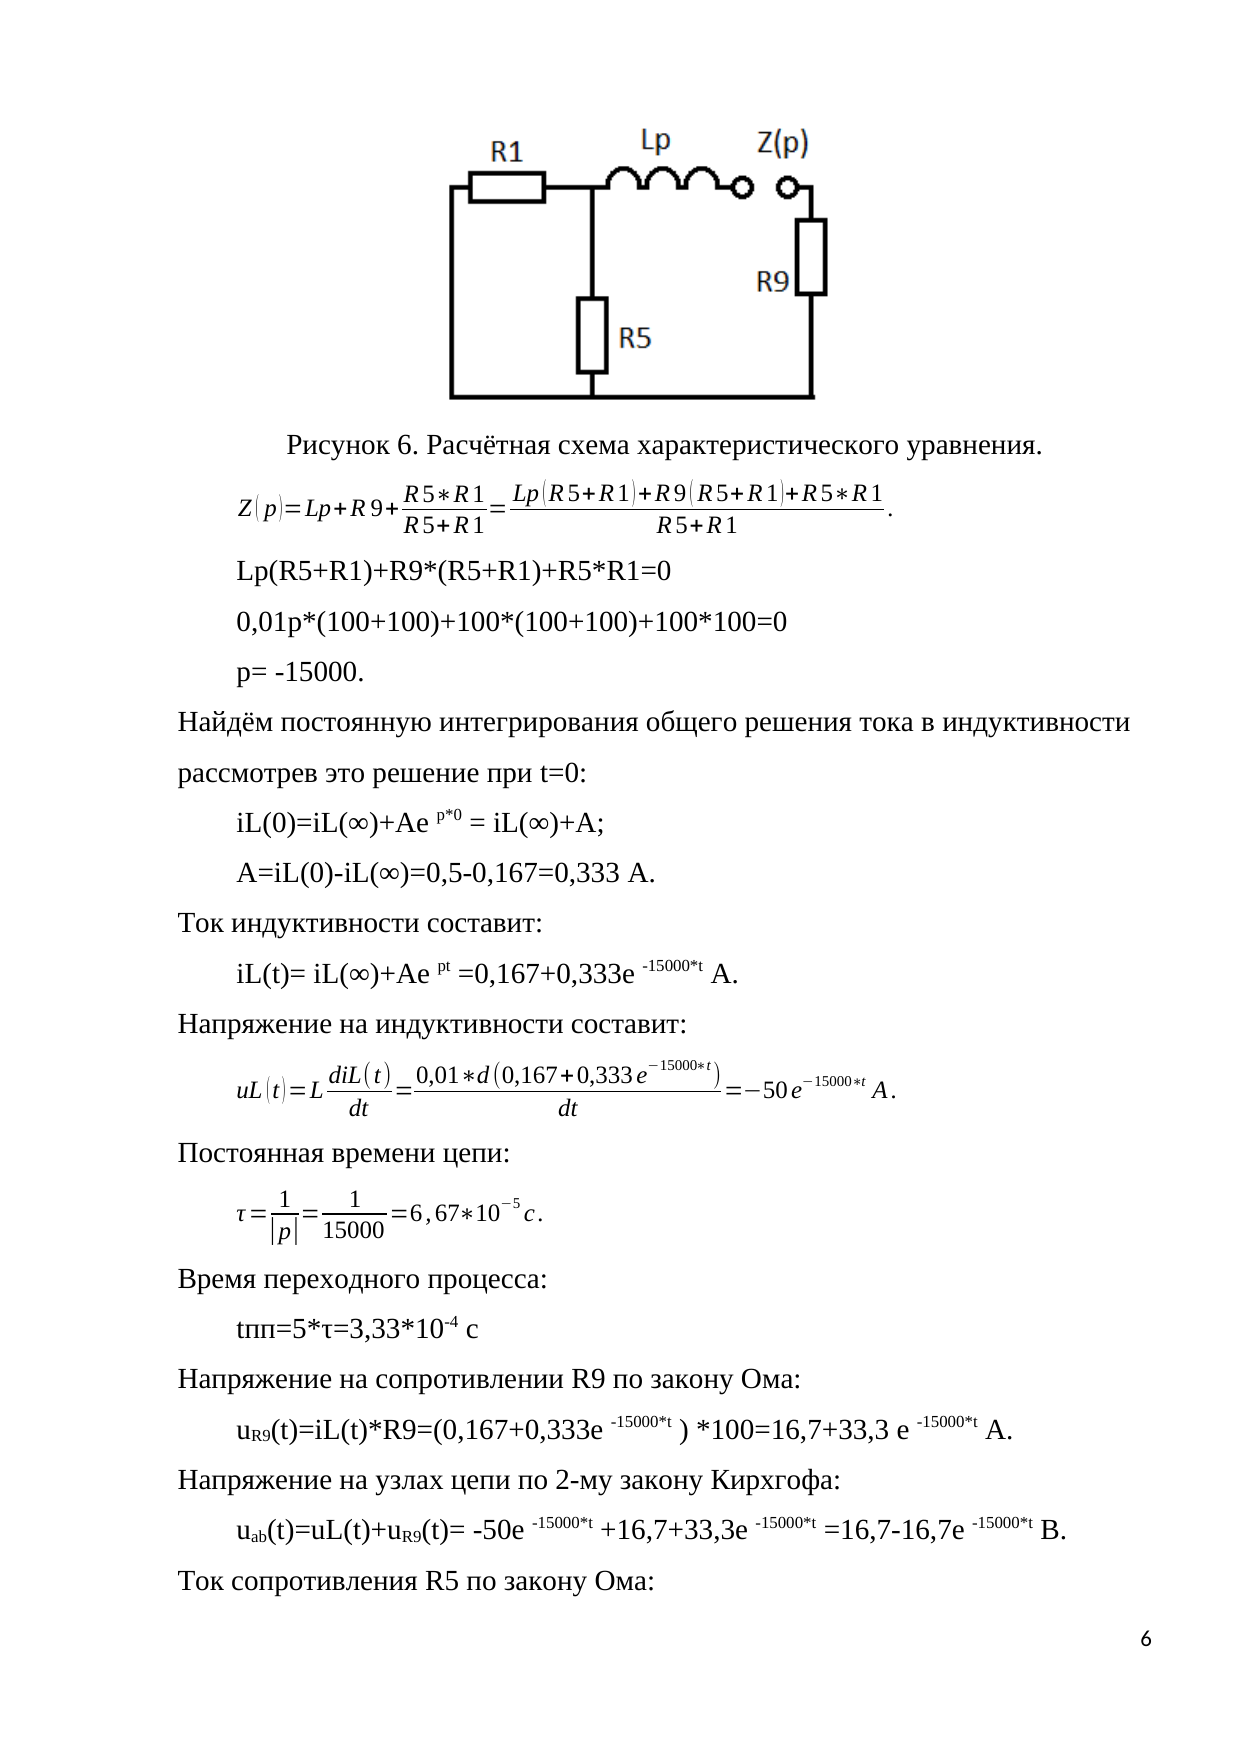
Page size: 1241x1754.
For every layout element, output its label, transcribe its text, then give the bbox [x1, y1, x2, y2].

text iL(0)=iL(∞)+Ae p*0 = iL(∞)+A; [236, 805, 1152, 838]
text Lp(R5+R1)+R9*(R5+R1)+R5*R1=0 [236, 553, 1152, 587]
picture [398, 118, 931, 414]
text 0,01p*(100+100)+100*(100+100)+100*100=0 [236, 604, 1152, 637]
text Рисунок 6. Расчётная схема характеристического уравнения. [177, 427, 1152, 461]
text p= -15000. [236, 654, 1152, 688]
text Напряжение на сопротивлении R9 по закону Ома: [177, 1362, 1152, 1395]
text uab(t)=uL(t)+uR9(t)= -50e -15000*t +16,7+33,3e -15000*t =16,7-16,7e -15000*t B. [236, 1512, 1152, 1546]
text Напряжение на индуктивности составит: [177, 1006, 1152, 1040]
text uR9(t)=iL(t)*R9=(0,167+0,333e -15000*t ) *100=16,7+33,3 e -15000*t A. [236, 1412, 1152, 1445]
text Время переходного процесса: [177, 1261, 1152, 1294]
text iL(t)= iL(∞)+Ae pt =0,167+0,333e -15000*t A. [236, 956, 1152, 989]
text Найдём постоянную интегрирования общего решения тока в индуктивности рассмотрев это решение при t=0: [177, 704, 1152, 788]
text Ток сопротивления R5 по закону Ома: [177, 1563, 1152, 1596]
text Постоянная времени цепи: [177, 1135, 1152, 1168]
text A=iL(0)-iL(∞)=0,5-0,167=0,333 A. [236, 855, 1152, 889]
text Ток индуктивности составит: [177, 906, 1152, 939]
text Напряжение на узлах цепи по 2-му закону Кирхгофа: [177, 1462, 1152, 1496]
text tпп=5*τ=3,33*10-4 c [236, 1311, 1152, 1345]
